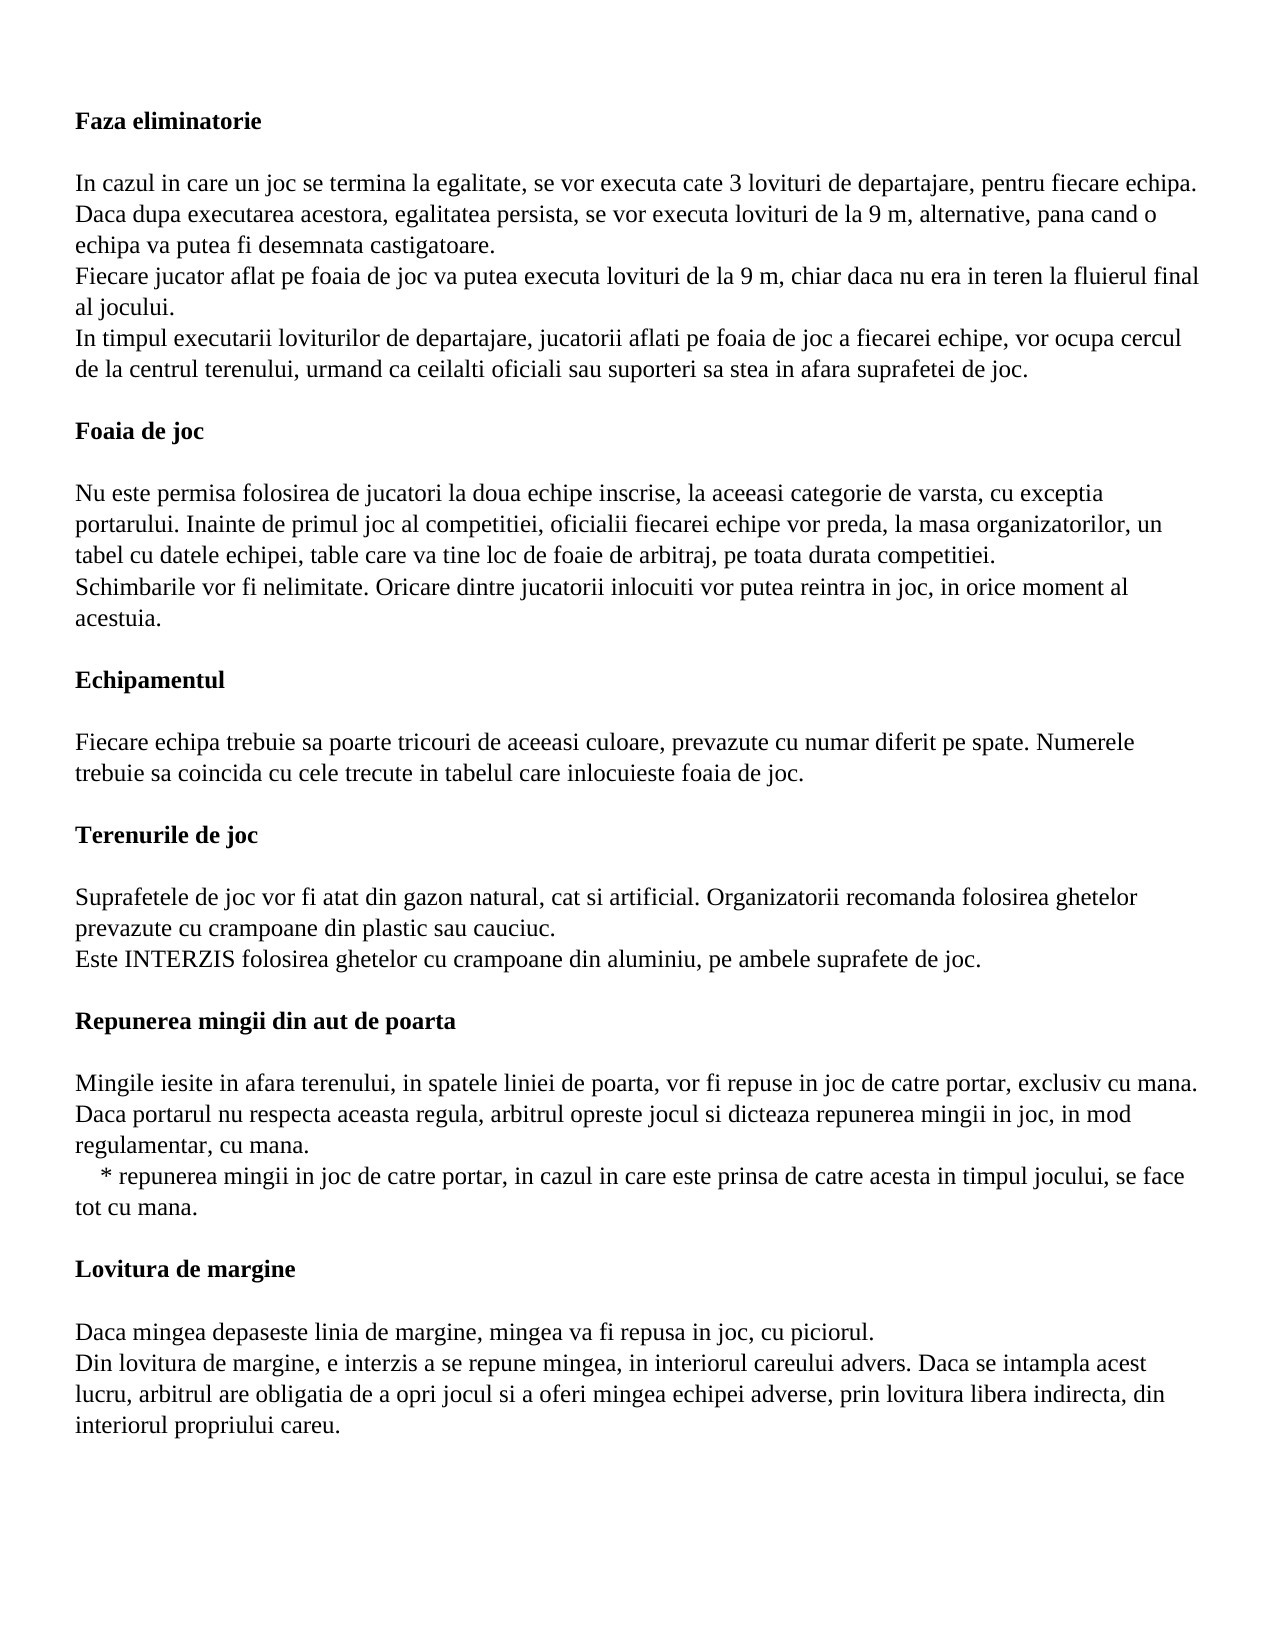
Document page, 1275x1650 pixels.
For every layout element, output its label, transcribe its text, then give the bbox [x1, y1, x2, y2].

text Daca mingea depaseste linia de margine, mingea va fi repusa in joc, cu piciorul. [75, 1317, 1200, 1345]
text Foaia de joc [75, 416, 1200, 445]
text Lovitura de margine [75, 1254, 1200, 1283]
text Mingile iesite in afara terenului, in spatele liniei de poarta, vor fi repuse in joc de catre portar, exclusiv cu mana. Daca portarul nu respecta aceasta regula, arbitrul opreste jocul si dicteaza repunerea mingii in joc, in mod regulamentar, cu mana. [75, 1068, 1200, 1159]
text Faza eliminatorie [75, 106, 1200, 135]
text Terenurile de joc [75, 820, 1200, 849]
text Repunerea mingii din aut de poarta [75, 1006, 1200, 1035]
text In timpul executarii loviturilor de departajare, jucatorii aflati pe foaia de joc a fiecarei echipe, vor ocupa cercul de la centrul terenului, urmand ca ceilalti oficiali sau suporteri sa stea in afara suprafetei de joc. [75, 323, 1200, 383]
text Echipamentul [75, 665, 1200, 693]
text Din lovitura de margine, e interzis a se repune mingea, in interiorul careului advers. Daca se intampla acest lucru, arbitrul are obligatia de a opri jocul si a oferi mingea echipei adverse, prin lovitura libera indirecta, din interiorul propriului careu. [75, 1348, 1200, 1438]
text Este INTERZIS folosirea ghetelor cu crampoane din aluminiu, pe ambele suprafete de joc. [75, 944, 1200, 973]
text Fiecare jucator aflat pe foaia de joc va putea executa lovituri de la 9 m, chiar daca nu era in teren la fluierul final al jocului. [75, 261, 1200, 321]
text In cazul in care un joc se termina la egalitate, se vor executa cate 3 lovituri de departajare, pentru fiecare echipa. Daca dupa executarea acestora, egalitatea persista, se vor executa lovituri de la 9 m, alternative, pana cand o echipa va putea fi desemnata castigatoare. [75, 168, 1200, 259]
text * repunerea mingii in joc de catre portar, in cazul in care este prinsa de catre acesta in timpul jocului, se face tot cu mana. [75, 1161, 1200, 1221]
text Suprafetele de joc vor fi atat din gazon natural, cat si artificial. Organizatorii recomanda folosirea ghetelor prevazute cu crampoane din plastic sau cauciuc. [75, 882, 1200, 942]
text Nu este permisa folosirea de jucatori la doua echipe inscrise, la aceeasi categorie de varsta, cu exceptia portarului. Inainte de primul joc al competitiei, oficialii fiecarei echipe vor preda, la masa organizatorilor, un tabel cu datele echipei, table care va tine loc de foaie de arbitraj, pe toata durata competitiei. [75, 478, 1200, 569]
text Schimbarile vor fi nelimitate. Oricare dintre jucatorii inlocuiti vor putea reintra in joc, in orice moment al acestuia. [75, 572, 1200, 631]
text Fiecare echipa trebuie sa poarte tricouri de aceeasi culoare, prevazute cu numar diferit pe spate. Numerele trebuie sa coincida cu cele trecute in tabelul care inlocuieste foaia de joc. [75, 727, 1200, 787]
